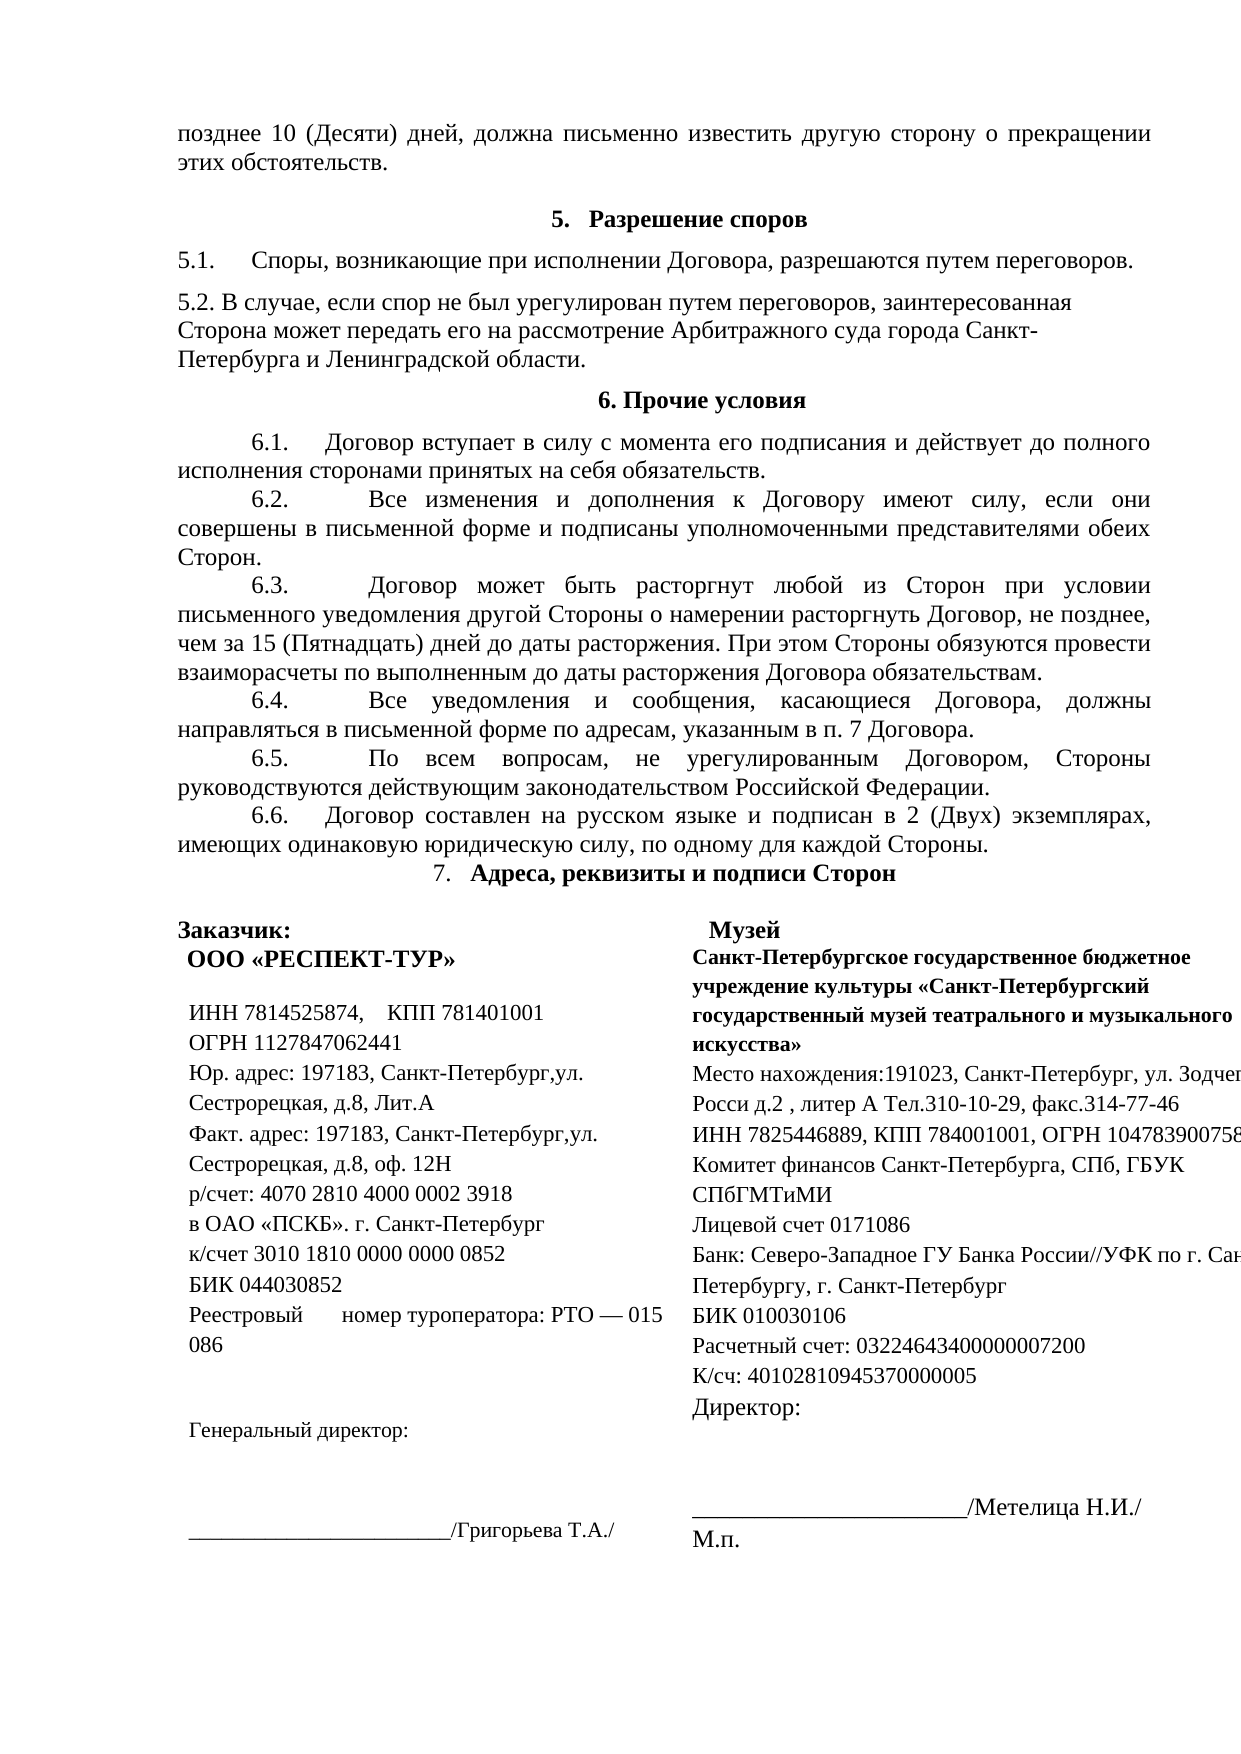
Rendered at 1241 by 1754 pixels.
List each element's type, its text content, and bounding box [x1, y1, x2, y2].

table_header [177, 944, 681, 1622]
list Договор может быть расторгнут любой из Сторон при условии письменного уведомления другой Стороны о намерении расторгнуть Договор, не позднее, чем за 15 (Пятнадцать) дней до даты расторжения. При этом Стороны обязуются провести взаиморасчеты по выполненным до даты расторжения Договора обязательствам. [177, 571, 1152, 686]
list Разрешение споров [207, 204, 1152, 233]
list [177, 118, 1152, 176]
text Заказчик: Музей [177, 916, 1152, 944]
list Адреса, реквизиты и подписи Сторон [177, 858, 1152, 887]
list По всем вопросам, не урегулированным Договором, Стороны руководствуются действующим законодательством Российской Федерации. [177, 743, 1152, 801]
list Договор составлен на русском языке и подписан в 2 (Двух) экземплярах, имеющих одинаковую юридическую силу, по одному для каждой Стороны. [177, 801, 1152, 858]
text 6. Прочие условия [252, 386, 1152, 414]
text 5.1. Споры, возникающие при исполнении Договора, разрешаются путем переговоров. [177, 246, 1152, 274]
list Договор вступает в силу с момента его подписания и действует до полного исполнения сторонами принятых на себя обязательств. [177, 427, 1152, 484]
list Все уведомления и сообщения, касающиеся Договора, должны направляться в письменной форме по адресам, указанным в п. 7 Договора. [177, 686, 1152, 743]
text 5.2. В случае, если спор не был урегулирован путем переговоров, заинтересованная Сторона может передать его на рассмотрение Арбитражного суда города Санкт-Петербурга и Ленинградской области. [177, 287, 1152, 373]
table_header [681, 944, 1240, 1622]
list Все изменения и дополнения к Договору имеют силу, если они совершены в письменной форме и подписаны уполномоченными представителями обеих Сторон. [177, 484, 1152, 571]
